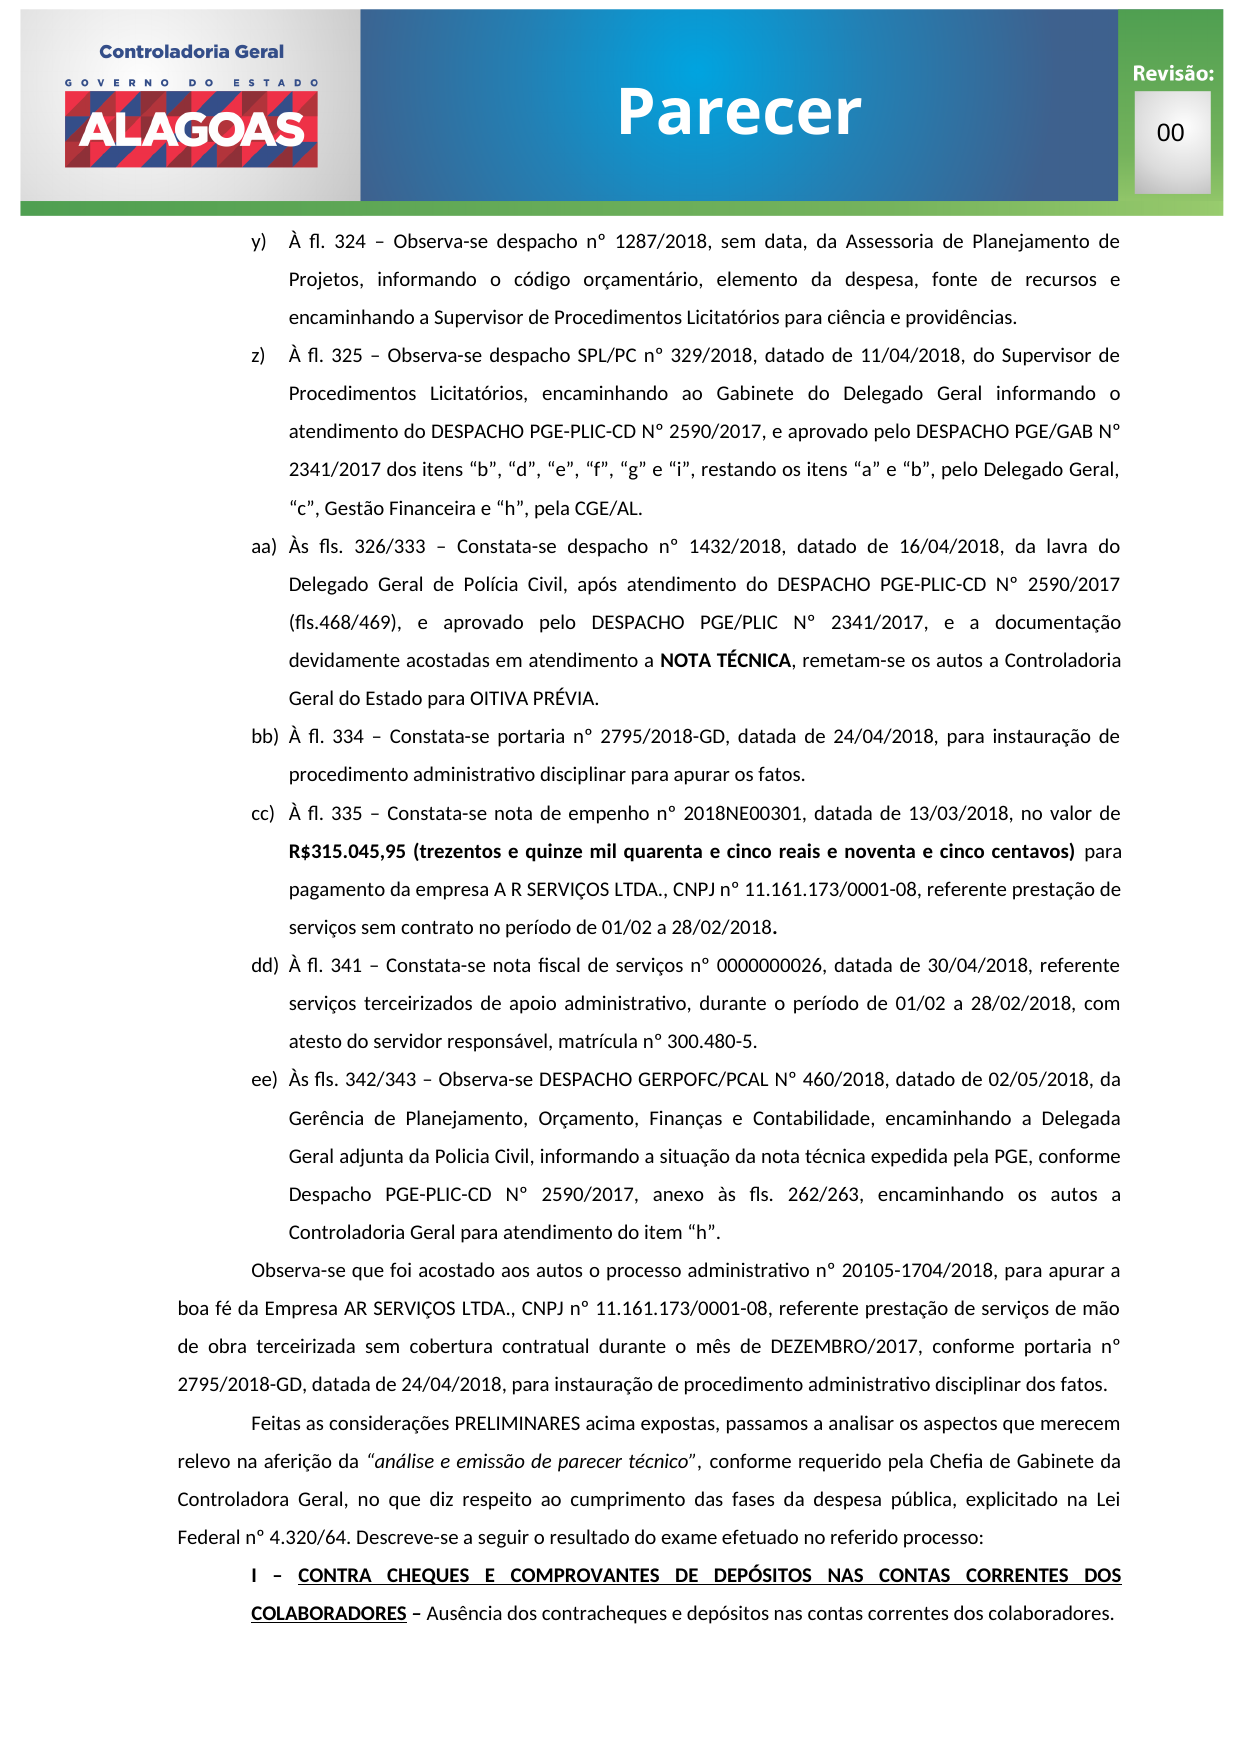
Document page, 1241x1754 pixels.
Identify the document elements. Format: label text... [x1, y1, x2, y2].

list À fl. 334 – Constata-se portaria nº 2795/2018-GD, datada de 24/04/2018, para instauração de procedimento administrativo disciplinar para apurar os fatos. [251, 723, 1122, 787]
list À fl. 335 – Constata-se nota de empenho nº 2018NE00301, datada de 13/03/2018, no valor de R$315.045,95 (trezentos e quinze mil quarenta e cinco reais e noventa e cinco centavos) para pagamento da empresa A R SERVIÇOS LTDA., CNPJ nº 11.161.173/0001-08, referente prestação de serviços sem contrato no período de 01/02 a 28/02/2018. [251, 800, 1122, 939]
list À fl. 325 – Observa-se despacho SPL/PC nº 329/2018, datado de 11/04/2018, do Supervisor de Procedimentos Licitatórios, encaminhando ao Gabinete do Delegado Geral informando o atendimento do DESPACHO PGE-PLIC-CD Nº 2590/2017, e aprovado pelo DESPACHO PGE/GAB Nº 2341/2017 dos itens “b”, “d”, “e”, “f”, “g” e “i”, restando os itens “a” e “b”, pelo Delegado Geral, “c”, Gestão Financeira e “h”, pela CGE/AL. [251, 342, 1122, 520]
list À fl. 341 – Constata-se nota fiscal de serviços nº 0000000026, datada de 30/04/2018, referente serviços terceirizados de apoio administrativo, durante o período de 01/02 a 28/02/2018, com atesto do servidor responsável, matrícula nº 300.480-5. [251, 952, 1122, 1054]
list Às fls. 326/333 – Constata-se despacho nº 1432/2018, datado de 16/04/2018, da lavra do Delegado Geral de Polícia Civil, após atendimento do DESPACHO PGE-PLIC-CD Nº 2590/2017 (fls.468/469), e aprovado pelo DESPACHO PGE/PLIC Nº 2341/2017, e a documentação devidamente acostadas em atendimento a NOTA TÉCNICA, remetam-se os autos a Controladoria Geral do Estado para OITIVA PRÉVIA. [251, 533, 1122, 711]
list À fl. 324 – Observa-se despacho nº 1287/2018, sem data, da Assessoria de Planejamento de Projetos, informando o código orçamentário, elemento da despesa, fonte de recursos e encaminhando a Supervisor de Procedimentos Licitatórios para ciência e providências. [251, 177, 1122, 329]
picture [20, 9, 1224, 216]
list Às fls. 342/343 – Observa-se DESPACHO GERPOFC/PCAL Nº 460/2018, datado de 02/05/2018, da Gerência de Planejamento, Orçamento, Finanças e Contabilidade, encaminhando a Delegada Geral adjunta da Policia Civil, informando a situação da nota técnica expedida pela PGE, conforme Despacho PGE-PLIC-CD Nº 2590/2017, anexo às fls. 262/263, encaminhando os autos a Controladoria Geral para atendimento do item “h”. [251, 1067, 1122, 1244]
text Feitas as considerações PRELIMINARES acima expostas, passamos a analisar os aspectos que merecem relevo na aferição da “análise e emissão de parecer técnico”, conforme requerido pela Chefia de Gabinete da Controladora Geral, no que diz respeito ao cumprimento das fases da despesa pública, explicitado na Lei Federal nº 4.320/64. Descreve-se a seguir o resultado do exame efetuado no referido processo: [177, 1410, 1122, 1549]
text Observa-se que foi acostado aos autos o processo administrativo nº 20105-1704/2018, para apurar a boa fé da Empresa AR SERVIÇOS LTDA., CNPJ nº 11.161.173/0001-08, referente prestação de serviços de mão de obra terceirizada sem cobertura contratual durante o mês de DEZEMBRO/2017, conforme portaria nº 2795/2018-GD, datada de 24/04/2018, para instauração de procedimento administrativo disciplinar dos fatos. [177, 1257, 1122, 1397]
text I – CONTRA CHEQUES E COMPROVANTES DE DEPÓSITOS NAS CONTAS CORRENTES DOS COLABORADORES – Ausência dos contracheques e depósitos nas contas correntes dos colaboradores. [251, 1562, 1122, 1626]
